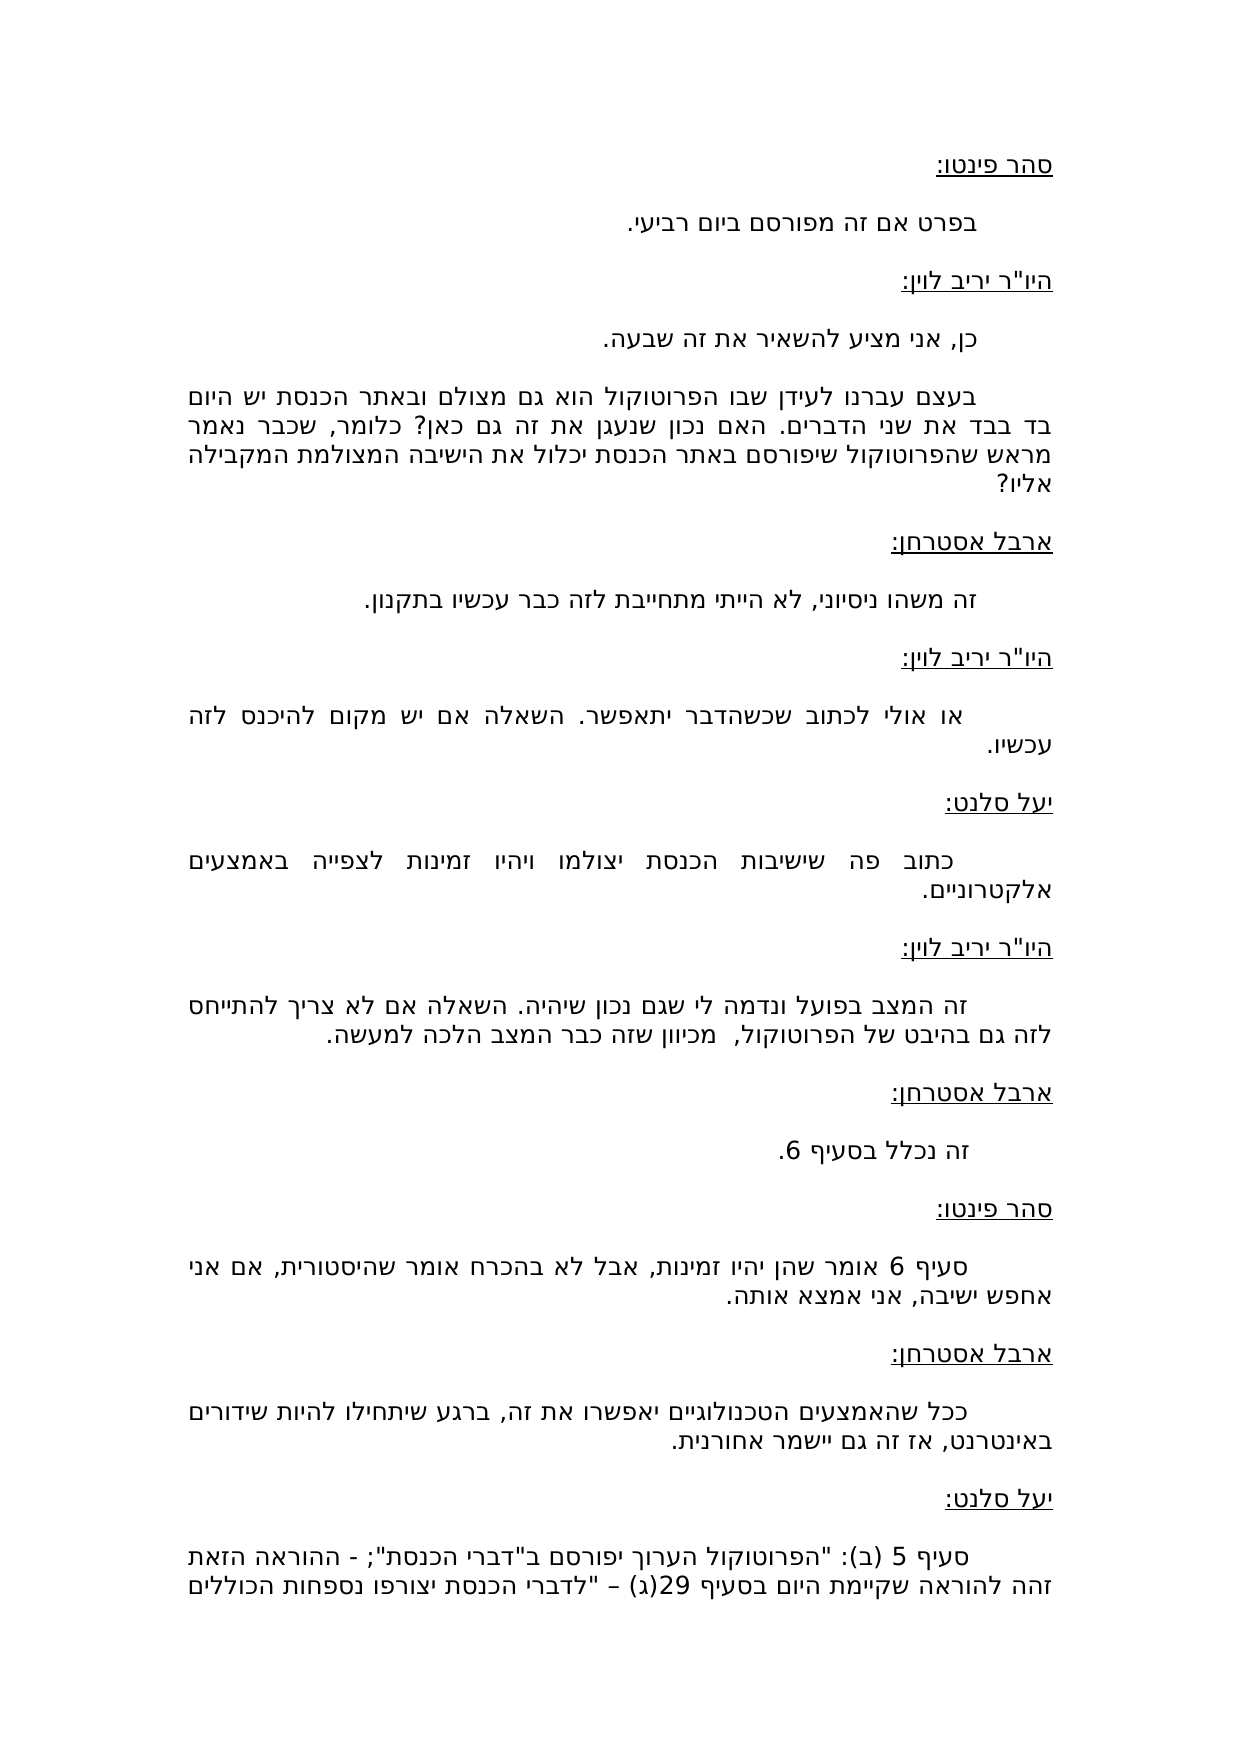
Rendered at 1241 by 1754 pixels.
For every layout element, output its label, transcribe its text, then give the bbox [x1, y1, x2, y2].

text זה נכלל בסעיף 6. [187, 1136, 1053, 1165]
text היו"ר יריב לוין: [187, 933, 1053, 962]
text זה משהו ניסיוני, לא הייתי מתחייבת לזה כבר עכשיו בתקנון. [187, 585, 1053, 614]
text ארבל אסטרחן: [187, 527, 1053, 556]
text היו"ר יריב לוין: [187, 266, 1053, 295]
text יעל סלנט: [187, 788, 1053, 817]
text סהר פינטו: [187, 150, 1053, 179]
text או אולי לכתוב שכשהדבר יתאפשר. השאלה אם יש מקום להיכנס לזה עכשיו. [187, 701, 1053, 759]
text בעצם עברנו לעידן שבו הפרוטוקול הוא גם מצולם ובאתר הכנסת יש היום בד בבד את שני הדברים. האם נכון שנעגן את זה גם כאן? כלומר, שכבר נאמר מראש שהפרוטוקול שיפורסם באתר הכנסת יכלול את הישיבה המצולמת המקבילה אליו? [187, 382, 1053, 498]
text כן, אני מציע להשאיר את זה שבעה. [187, 324, 1053, 353]
text כתוב פה שישיבות הכנסת יצולמו ויהיו זמינות לצפייה באמצעים אלקטרוניים. [187, 846, 1053, 904]
text סעיף 6 אומר שהן יהיו זמינות, אבל לא בהכרח אומר שהיסטורית, אם אני אחפש ישיבה, אני אמצא אותה. [187, 1252, 1053, 1310]
text ארבל אסטרחן: [187, 1339, 1053, 1368]
text בפרט אם זה מפורסם ביום רביעי. [187, 208, 1053, 237]
text זה המצב בפועל ונדמה לי שגם נכון שיהיה. השאלה אם לא צריך להתייחס לזה גם בהיבט של הפרוטוקול, מכיוון שזה כבר המצב הלכה למעשה. [187, 991, 1053, 1049]
text יעל סלנט: [187, 1484, 1053, 1513]
text ככל שהאמצעים הטכנולוגיים יאפשרו את זה, ברגע שיתחילו להיות שידורים באינטרנט, אז זה גם יישמר אחורנית. [187, 1397, 1053, 1455]
text ארבל אסטרחן: [187, 1078, 1053, 1107]
text סהר פינטו: [187, 1194, 1053, 1223]
text היו"ר יריב לוין: [187, 643, 1053, 672]
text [187, 1542, 1053, 1600]
